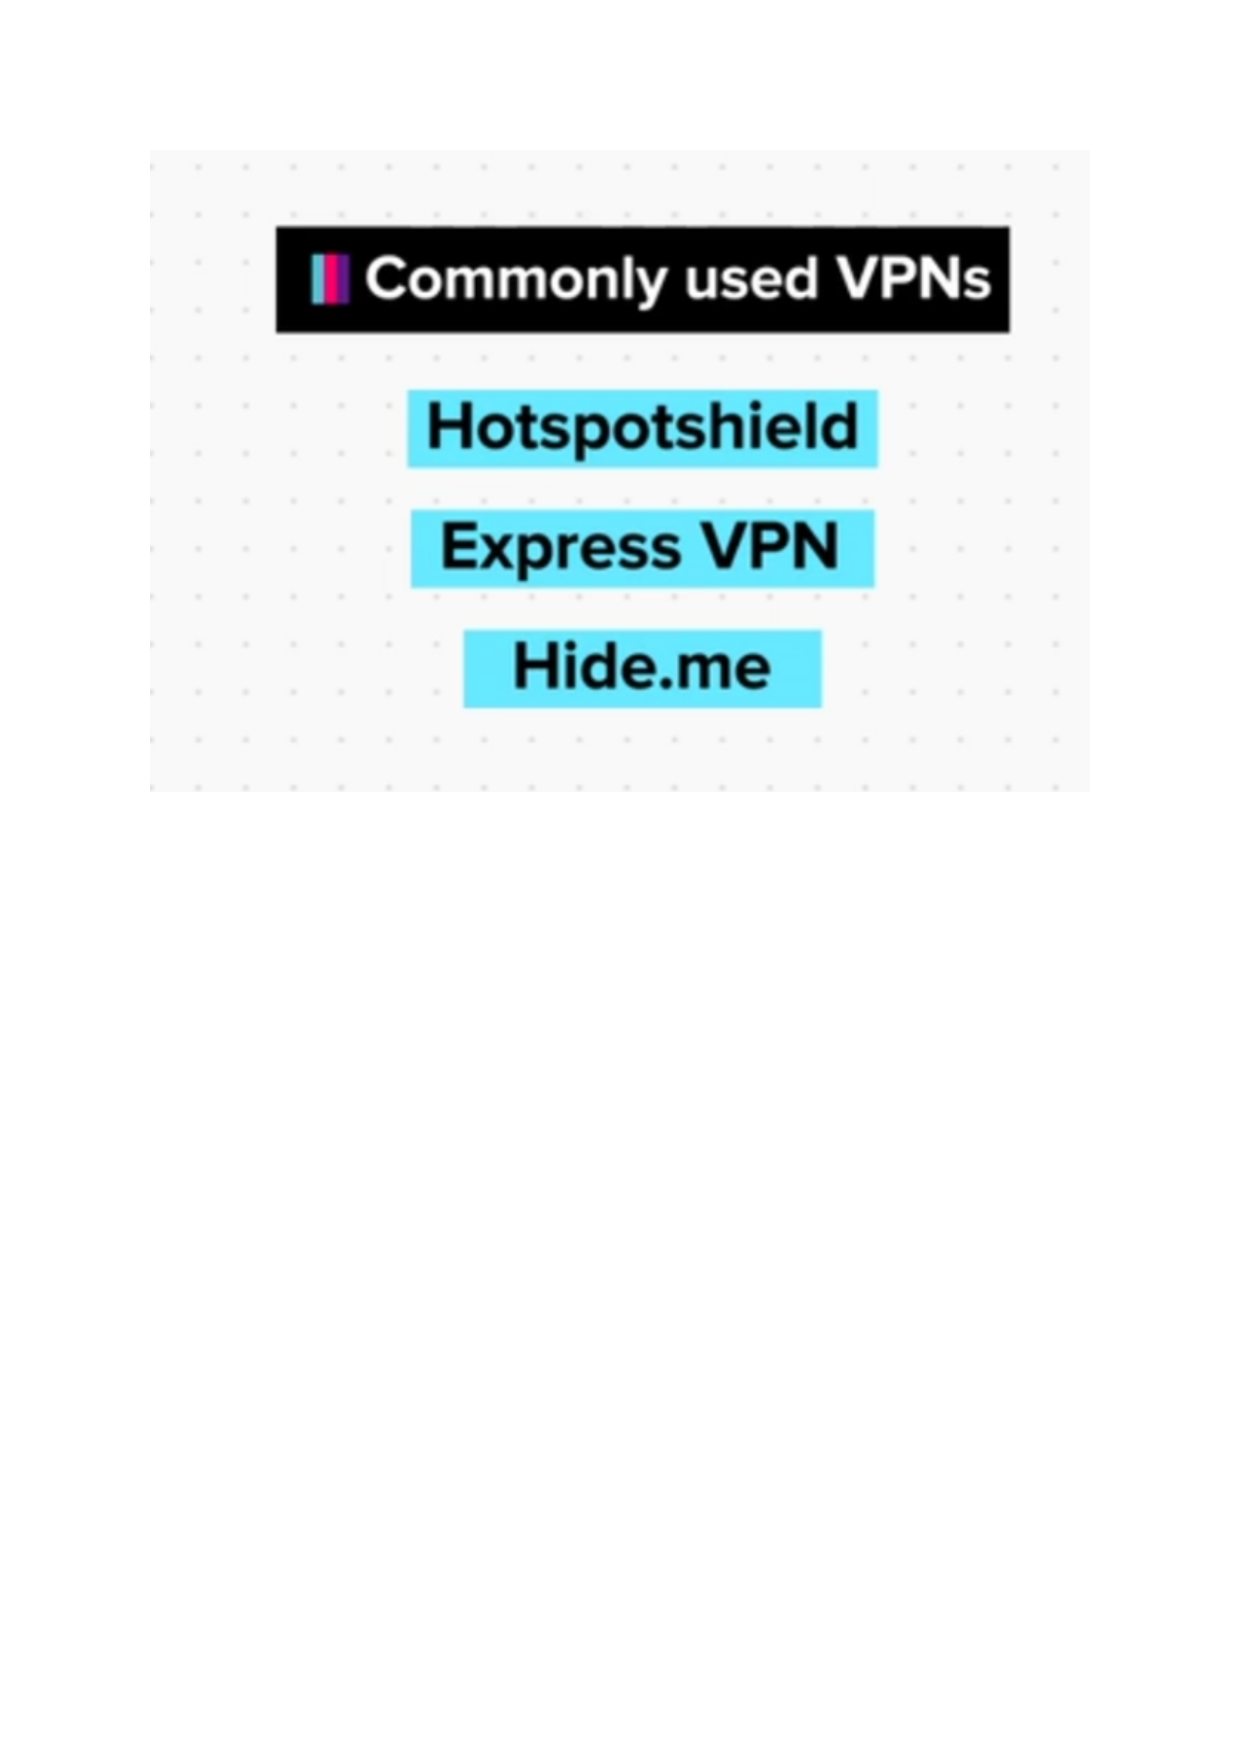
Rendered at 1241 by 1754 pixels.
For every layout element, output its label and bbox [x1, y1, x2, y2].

picture [150, 150, 1091, 792]
